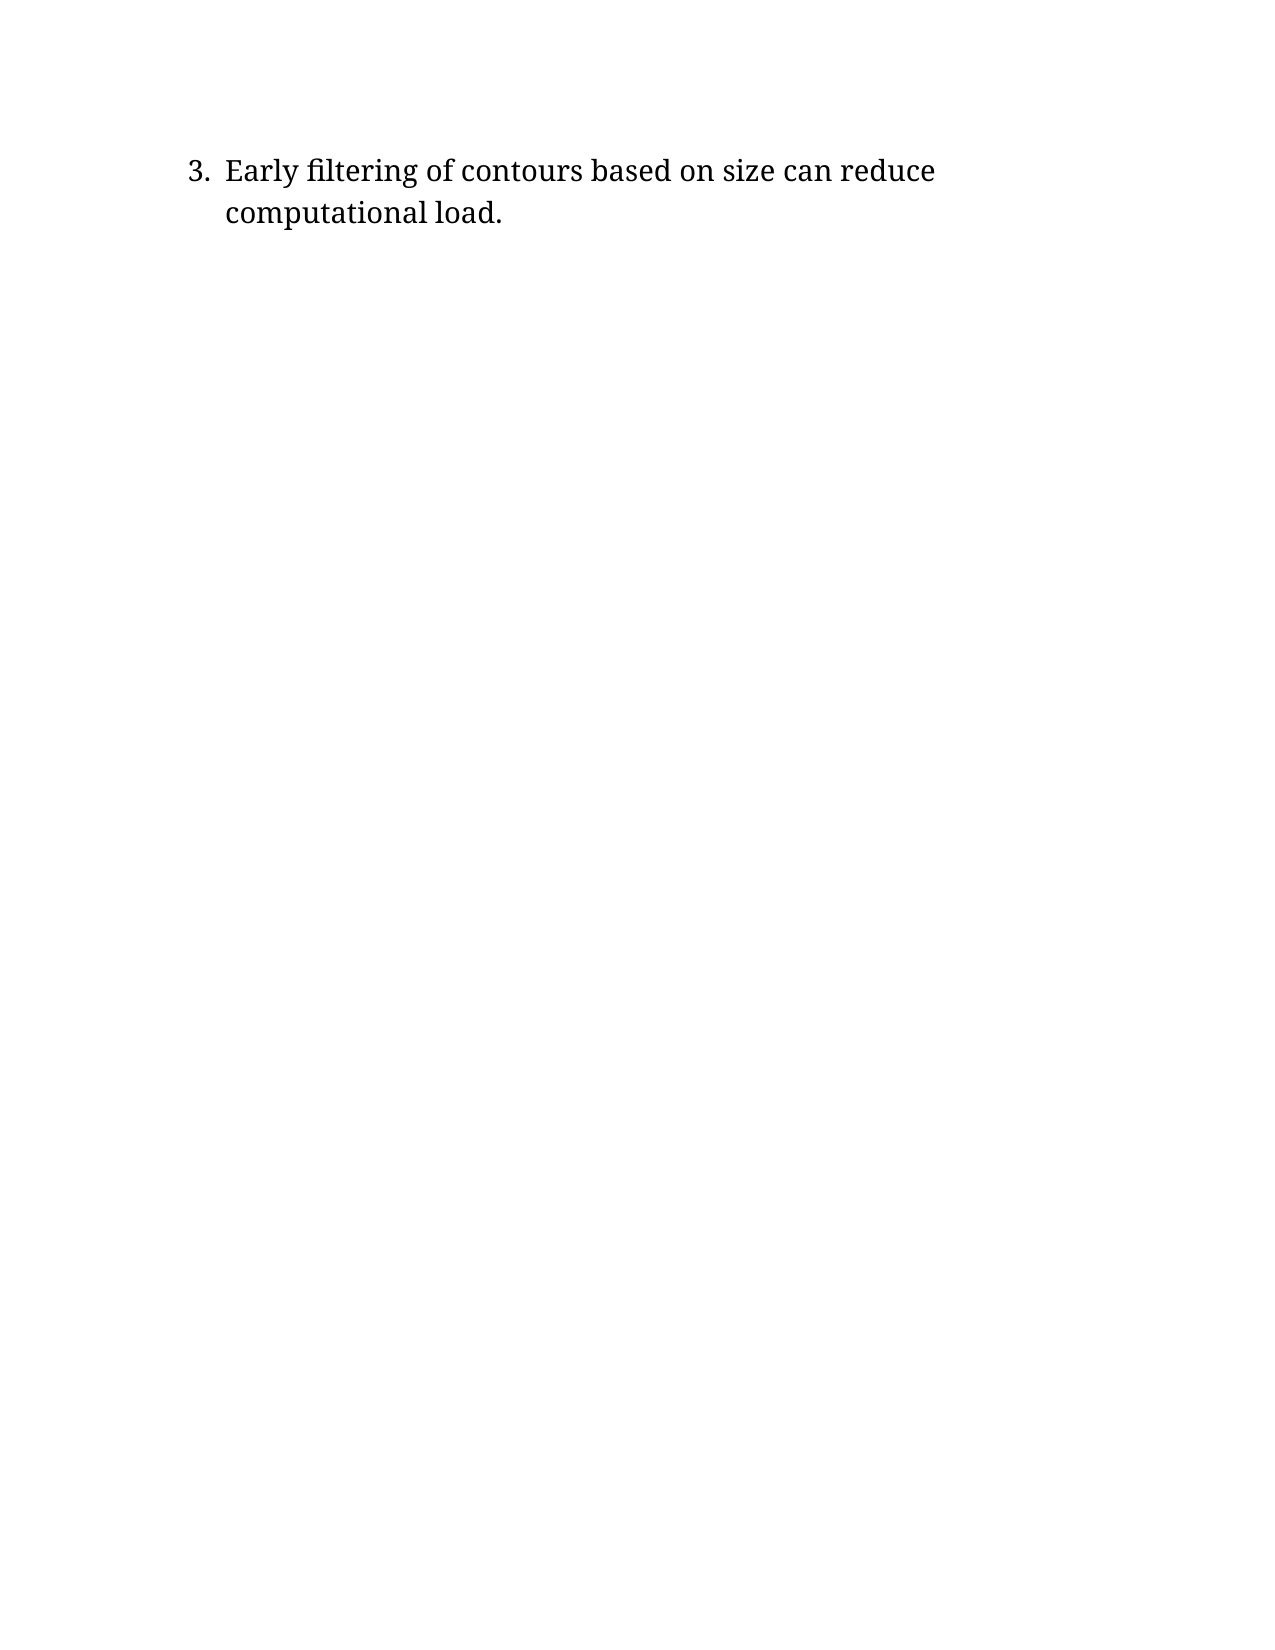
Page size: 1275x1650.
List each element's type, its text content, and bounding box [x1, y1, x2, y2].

list Early filtering of contours based on size can reduce computational load. [187, 150, 1125, 232]
